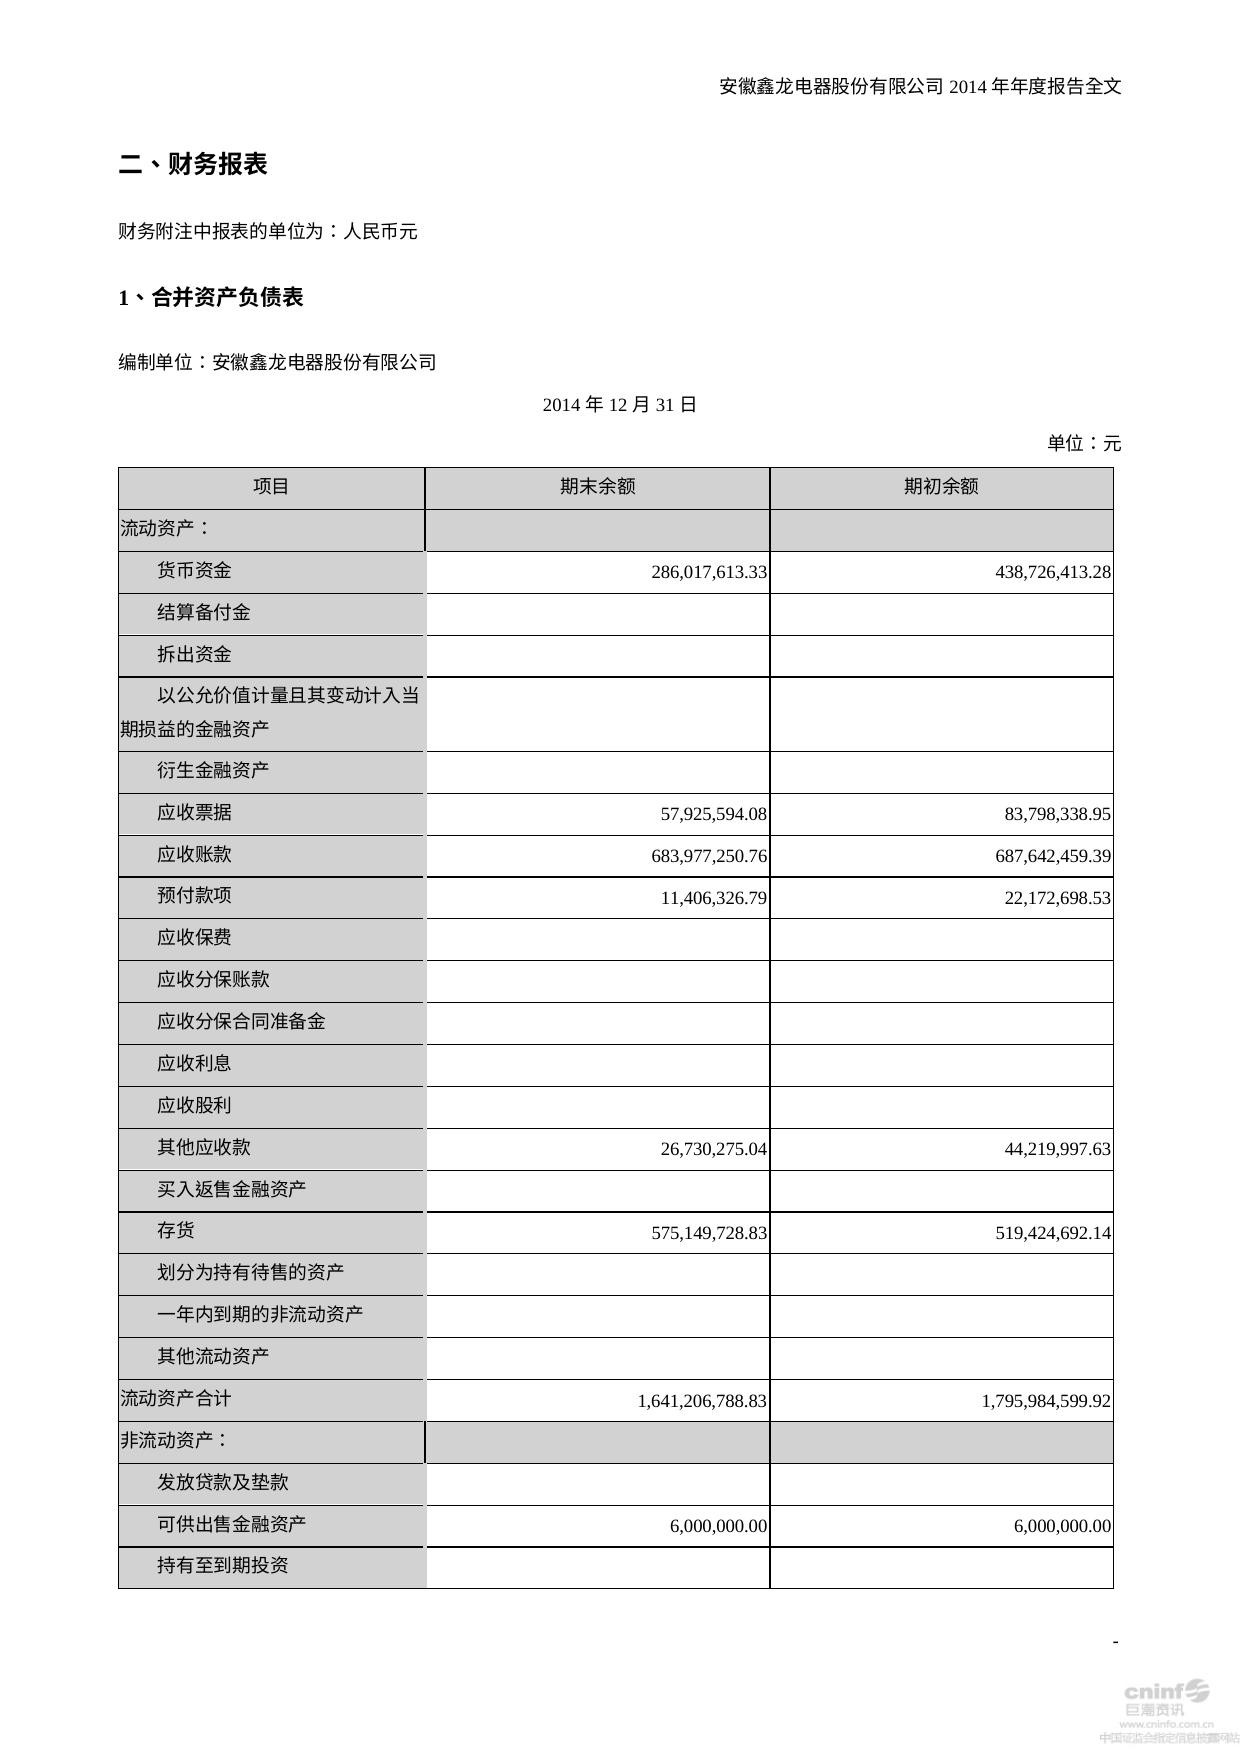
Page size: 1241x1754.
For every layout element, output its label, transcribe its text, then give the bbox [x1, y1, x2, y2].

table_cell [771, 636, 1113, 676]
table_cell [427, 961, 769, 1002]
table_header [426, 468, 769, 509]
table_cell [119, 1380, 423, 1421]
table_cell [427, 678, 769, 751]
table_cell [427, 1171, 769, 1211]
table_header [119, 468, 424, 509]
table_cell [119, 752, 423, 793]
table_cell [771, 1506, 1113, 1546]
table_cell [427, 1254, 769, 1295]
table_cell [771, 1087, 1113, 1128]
text 编制单位：安徽鑫龙电器股份有限公司 [118, 349, 439, 375]
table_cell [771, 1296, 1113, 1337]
text 单位：元 [1047, 430, 1240, 456]
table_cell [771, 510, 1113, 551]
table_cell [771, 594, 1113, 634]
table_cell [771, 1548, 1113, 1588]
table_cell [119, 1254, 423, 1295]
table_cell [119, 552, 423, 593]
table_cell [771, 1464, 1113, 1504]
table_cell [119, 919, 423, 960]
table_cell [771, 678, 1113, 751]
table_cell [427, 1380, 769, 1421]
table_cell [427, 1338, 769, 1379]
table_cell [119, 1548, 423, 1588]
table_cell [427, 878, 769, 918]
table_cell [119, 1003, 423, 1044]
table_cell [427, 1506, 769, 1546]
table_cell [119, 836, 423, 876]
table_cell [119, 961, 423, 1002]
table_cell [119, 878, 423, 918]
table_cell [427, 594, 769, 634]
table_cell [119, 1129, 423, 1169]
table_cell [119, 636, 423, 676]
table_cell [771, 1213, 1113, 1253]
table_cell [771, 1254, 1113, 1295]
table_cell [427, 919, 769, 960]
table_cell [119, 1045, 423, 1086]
text 财务附注中报表的单位为：人民币元 [118, 218, 1240, 244]
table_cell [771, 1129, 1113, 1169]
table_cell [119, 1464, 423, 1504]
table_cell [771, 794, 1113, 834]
picture [1099, 1673, 1241, 1754]
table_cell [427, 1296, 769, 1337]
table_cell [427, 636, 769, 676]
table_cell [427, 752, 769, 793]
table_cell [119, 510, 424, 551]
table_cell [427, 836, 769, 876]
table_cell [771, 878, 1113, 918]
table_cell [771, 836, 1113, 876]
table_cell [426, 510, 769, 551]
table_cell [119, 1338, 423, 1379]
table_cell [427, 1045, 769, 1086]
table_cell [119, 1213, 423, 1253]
text 2014 年 12 月 31 日 [543, 391, 699, 417]
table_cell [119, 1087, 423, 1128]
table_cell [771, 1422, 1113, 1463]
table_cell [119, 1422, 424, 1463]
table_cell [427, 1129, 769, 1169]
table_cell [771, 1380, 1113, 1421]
subtitle 二、财务报表 [118, 147, 1240, 181]
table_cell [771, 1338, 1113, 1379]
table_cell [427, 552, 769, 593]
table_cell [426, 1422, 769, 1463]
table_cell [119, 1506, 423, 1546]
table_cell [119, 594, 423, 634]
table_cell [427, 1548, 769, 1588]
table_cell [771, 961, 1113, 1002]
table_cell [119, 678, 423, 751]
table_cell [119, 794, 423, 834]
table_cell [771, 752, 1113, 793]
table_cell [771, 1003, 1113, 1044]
subtitle 1、合并资产负债表 [118, 282, 1240, 312]
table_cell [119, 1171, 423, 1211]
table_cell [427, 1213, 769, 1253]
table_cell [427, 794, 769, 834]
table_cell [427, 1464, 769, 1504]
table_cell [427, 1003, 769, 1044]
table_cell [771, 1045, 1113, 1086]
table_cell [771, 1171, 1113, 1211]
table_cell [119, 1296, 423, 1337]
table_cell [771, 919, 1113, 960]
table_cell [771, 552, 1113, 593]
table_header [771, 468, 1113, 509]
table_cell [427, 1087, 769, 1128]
